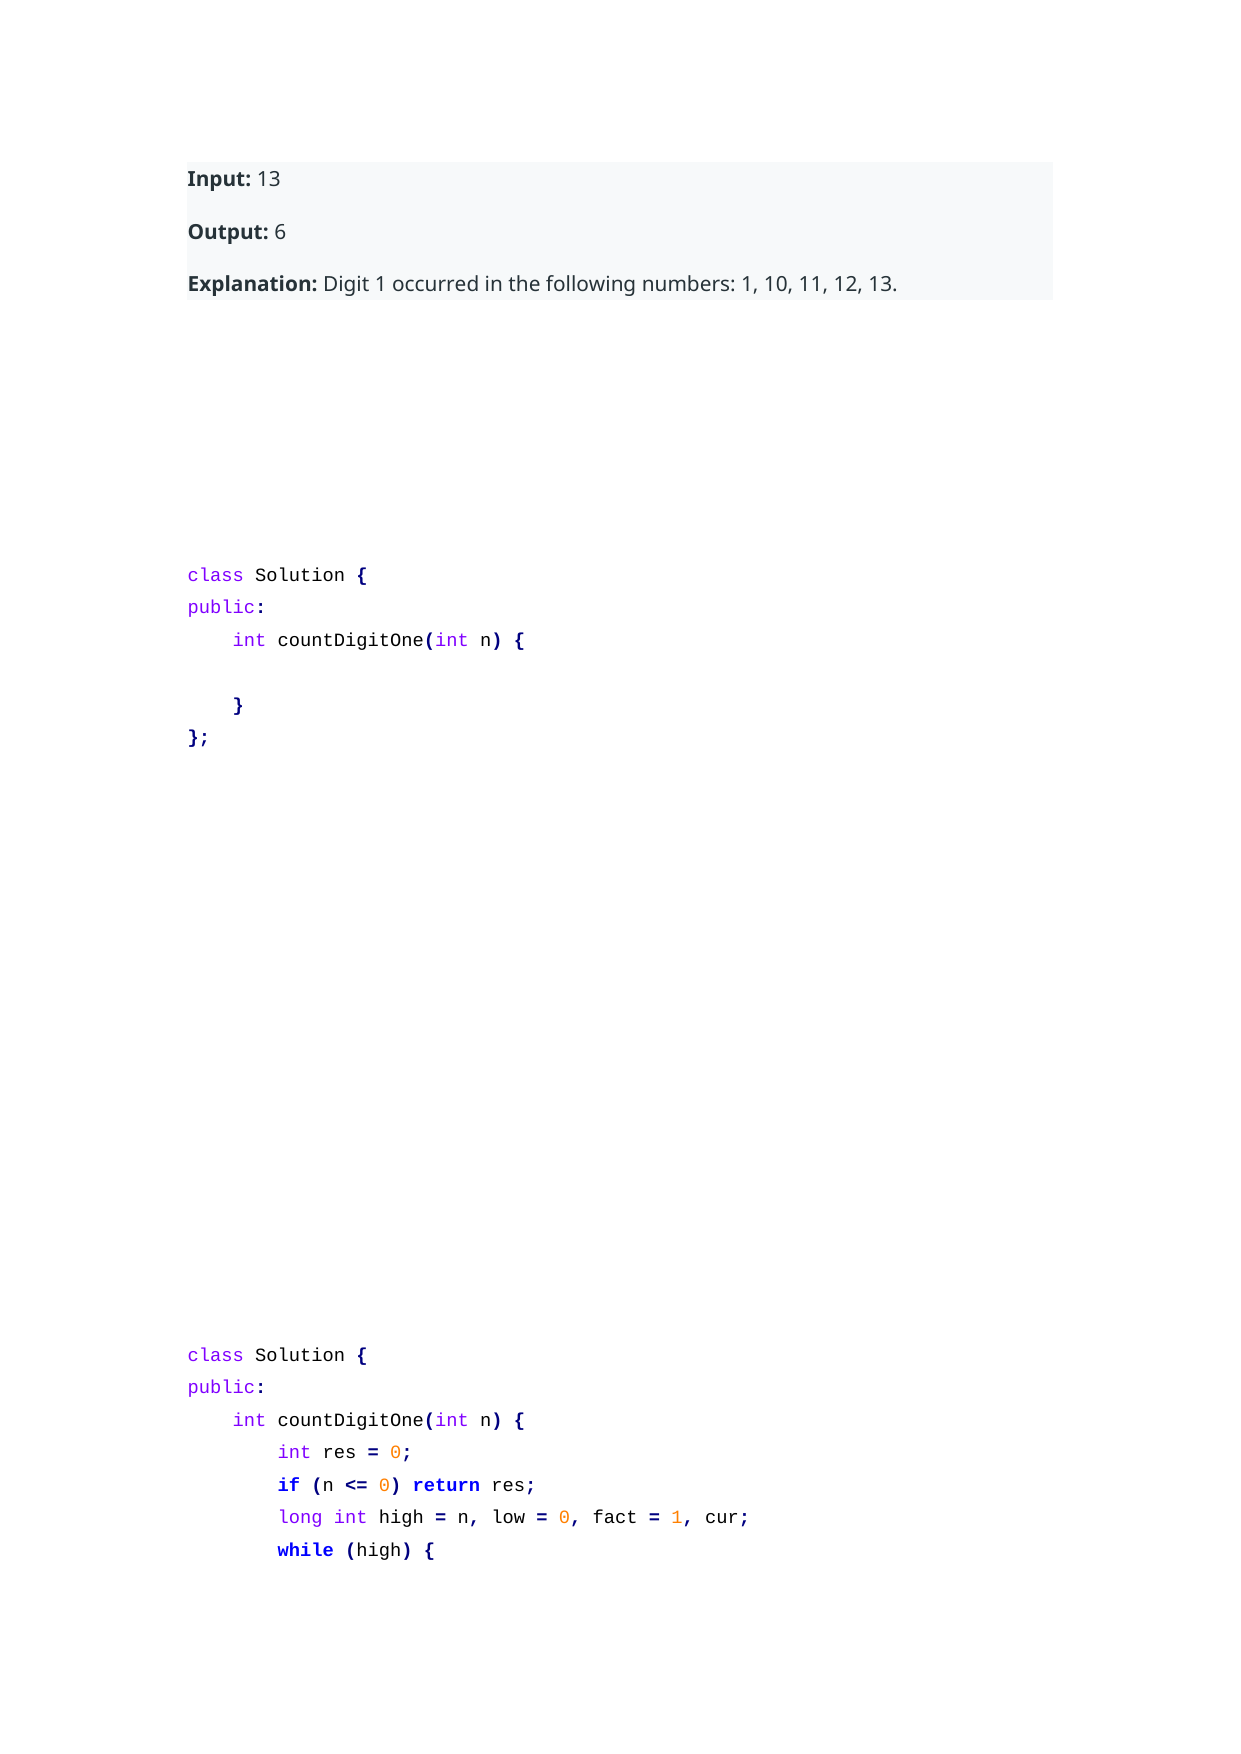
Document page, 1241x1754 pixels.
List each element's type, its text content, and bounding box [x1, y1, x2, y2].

text } [187, 690, 1053, 723]
text long int high = n, low = 0, fact = 1, cur; [187, 1503, 1053, 1535]
text if (n <= 0) return res; [187, 1470, 1053, 1503]
text }; [187, 723, 1053, 755]
text Input: 13 [187, 162, 1053, 194]
text Explanation: Digit 1 occurred in the following numbers: 1, 10, 11, 12, 13. [187, 268, 1053, 300]
text int countDigitOne(int n) { [187, 1405, 1053, 1438]
text int countDigitOne(int n) { [187, 625, 1053, 658]
text int res = 0; [187, 1438, 1053, 1470]
text public: [187, 593, 1053, 625]
text while (high) { [187, 1535, 1053, 1568]
text class Solution { [187, 1340, 1053, 1373]
text public: [187, 1373, 1053, 1405]
text Output: 6 [187, 215, 1053, 247]
text class Solution { [187, 560, 1053, 593]
